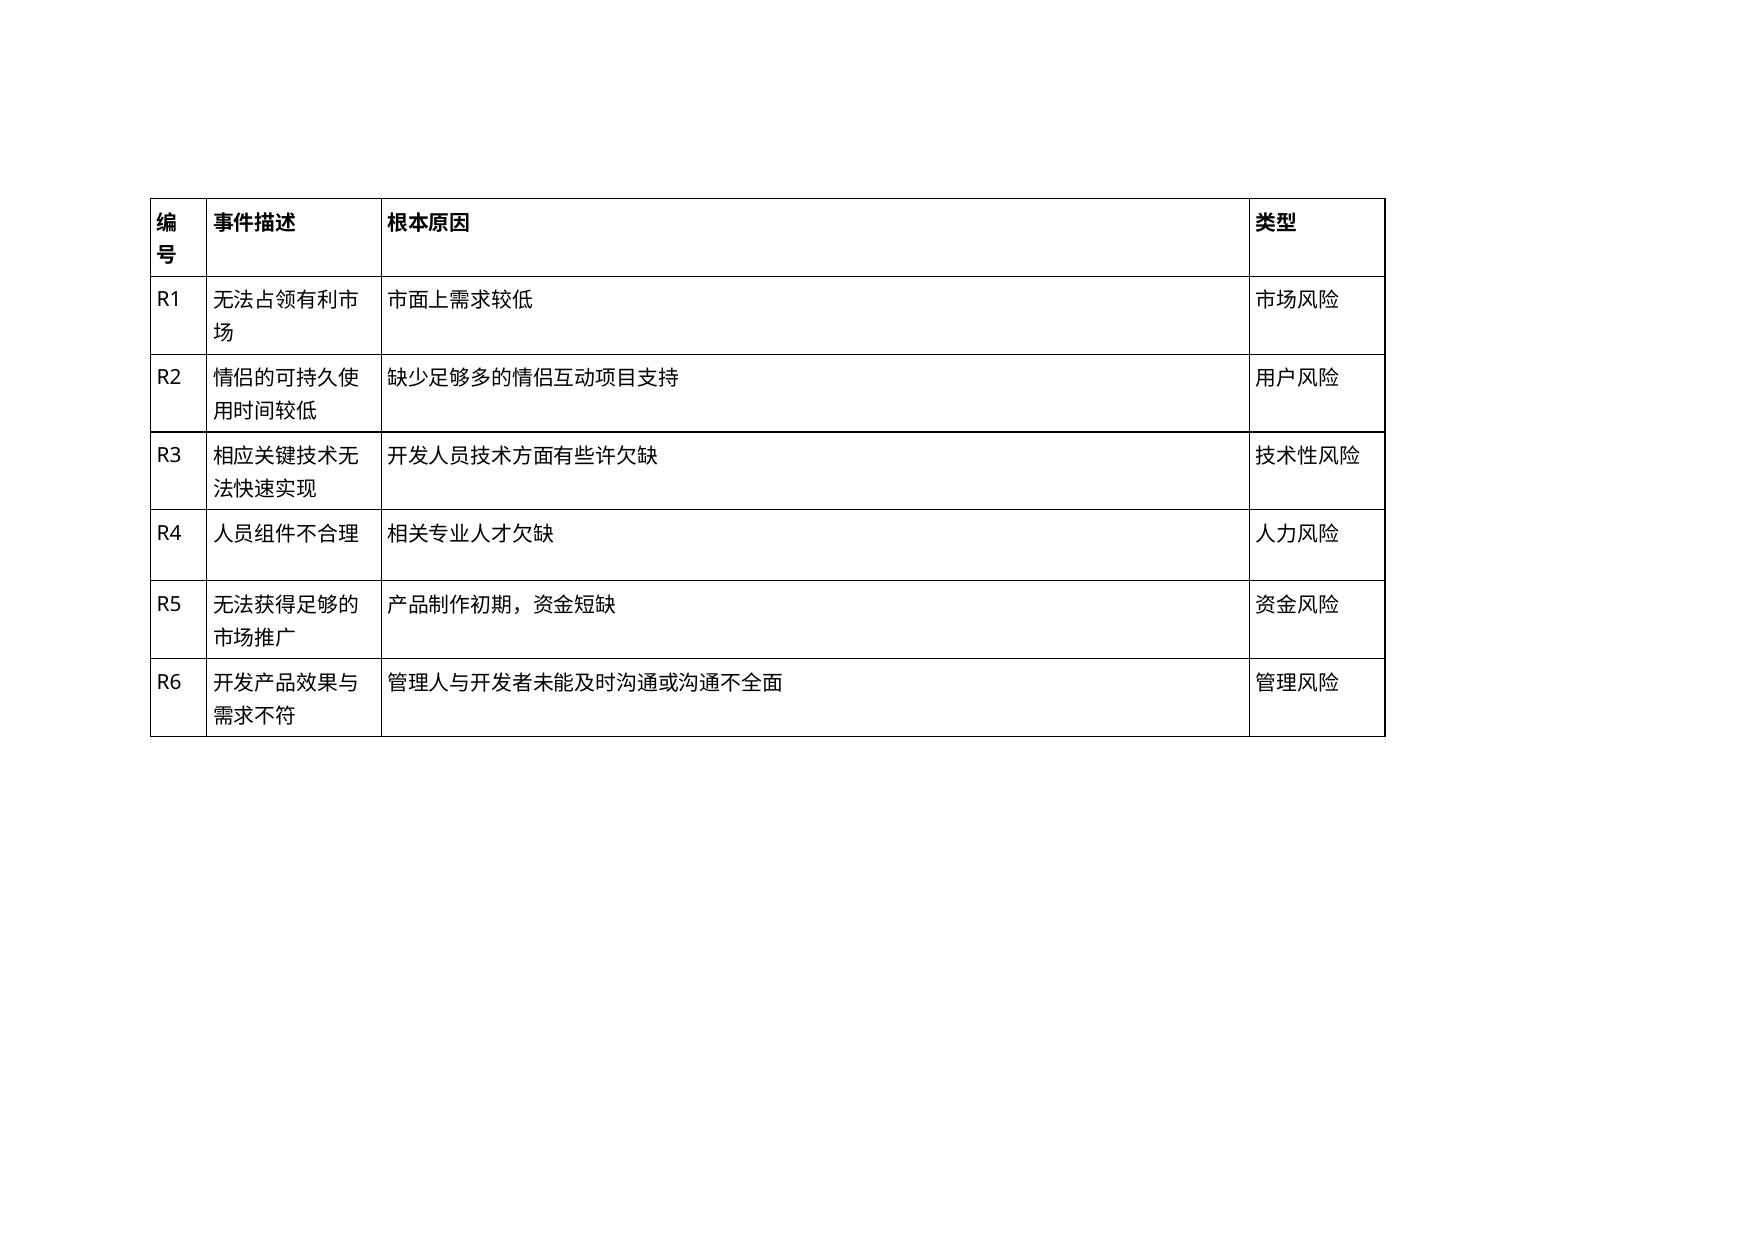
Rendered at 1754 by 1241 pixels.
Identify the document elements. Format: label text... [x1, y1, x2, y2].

table_cell 产品制作初期，资金短缺 [382, 581, 1249, 658]
table_cell R1 [151, 277, 206, 353]
table_cell 技术性风险 [1250, 433, 1384, 509]
table_cell 相应关键技术无法快速实现 [207, 433, 381, 509]
table_cell 无法获得足够的市场推广 [207, 581, 381, 658]
table_cell 人力风险 [1250, 510, 1384, 580]
table_cell 市场风险 [1250, 277, 1384, 353]
table_cell R5 [151, 581, 206, 658]
table_cell R3 [151, 433, 206, 509]
table_header 根本原因 [382, 199, 1249, 276]
table_cell 用户风险 [1250, 355, 1384, 431]
table_cell 开发人员技术方面有些许欠缺 [382, 433, 1249, 509]
table_cell 管理人与开发者未能及时沟通或沟通不全面 [382, 659, 1249, 736]
table_cell R4 [151, 510, 206, 580]
table_cell 人员组件不合理 [207, 510, 381, 580]
table_header 事件描述 [207, 199, 381, 276]
table_cell R2 [151, 355, 206, 431]
table_cell 缺少足够多的情侣互动项目支持 [382, 355, 1249, 431]
table_cell 情侣的可持久使用时间较低 [207, 355, 381, 431]
table_cell 开发产品效果与需求不符 [207, 659, 381, 736]
table_cell 市面上需求较低 [382, 277, 1249, 353]
table_cell 无法占领有利市场 [207, 277, 381, 353]
table_cell 资金风险 [1250, 581, 1384, 658]
table_cell 管理风险 [1250, 659, 1384, 736]
table_cell 相关专业人才欠缺 [382, 510, 1249, 580]
table_header 类型 [1250, 199, 1384, 276]
table_header 编号 [151, 199, 206, 276]
table_cell R6 [151, 659, 206, 736]
